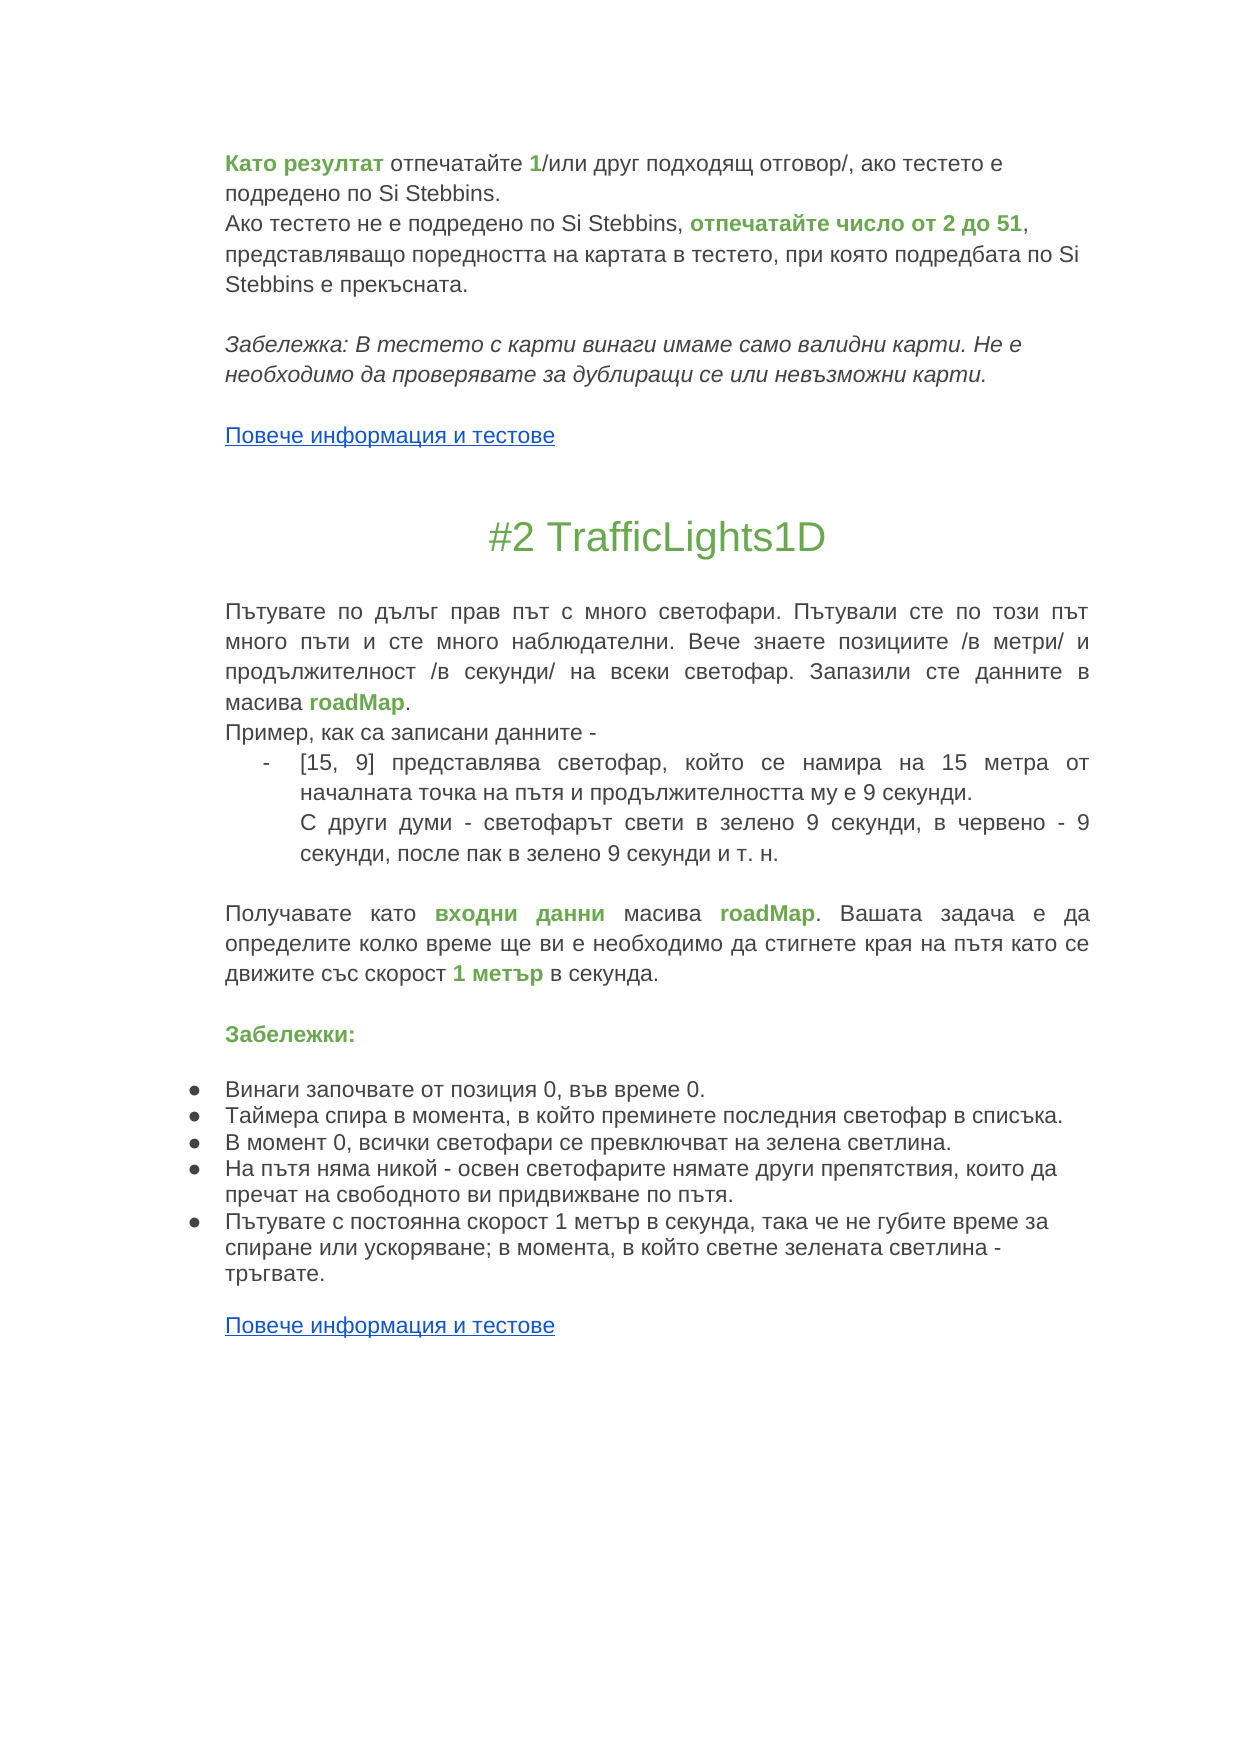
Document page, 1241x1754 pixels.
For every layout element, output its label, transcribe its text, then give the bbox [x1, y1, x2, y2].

text Като резултат отпечатайте 1/или друг подходящ отговор/, ако тестето е подредено по Si Stebbins. [225, 150, 1090, 207]
text Забележка: В тестето с карти винаги имаме само валидни карти. Не е необходимо да проверявате за дублиращи се или невъзможни карти. [225, 331, 1090, 388]
text Повече информация и тестове [150, 1312, 1090, 1338]
list Винаги започвате от позиция 0, във време 0. [187, 1076, 1090, 1102]
list [15, 9] представлява светофар, който се намира на 15 метра от началната точка на пътя и продължителността му е 9 секунди. [262, 749, 1090, 805]
list Пътувате с постоянна скорост 1 метър в секунда, така че не губите време за спиране или ускоряване; в момента, в който светне зелената светлина - тръгвате. [187, 1208, 1090, 1287]
text Пример, как са записани данните - [225, 719, 1090, 745]
text Ако тестето не е подредено по Si Stebbins, отпечатайте число от 2 до 51, представляващо поредността на картата в тестето, при която подредбата по Si Stebbins е прекъсната. [225, 210, 1090, 297]
list Таймера спира в момента, в който преминете последния светофар в списъка. [187, 1102, 1090, 1129]
list В момент 0, всички светофари се превключват на зелена светлина. [187, 1129, 1090, 1155]
text #2 TrafficLights1D [225, 512, 1090, 560]
text С други думи - светофарът свети в зелено 9 секунди, в червено - 9 секунди, после пак в зелено 9 секунди и т. н. [300, 809, 1090, 866]
text Пътувате по дълъг прав път с много светофари. Пътували сте по този път много пъти и сте много наблюдателни. Вече знаете позициите /в метри/ и продължителност /в секунди/ на всеки светофар. Запазили сте данните в масива roadMap. [225, 598, 1090, 715]
text Забележки: [225, 1021, 1090, 1047]
text Получавате като входни данни масива roadMap. Вашата задача е да определите колко време ще ви е необходимо да стигнете края на пътя като се движите със скорост 1 метър в секунда. [225, 900, 1090, 987]
list На пътя няма никой - освен светофарите нямате други препятствия, които да пречат на свободното ви придвижване по пътя. [187, 1155, 1090, 1208]
text Повече информация и тестове [225, 422, 1090, 448]
